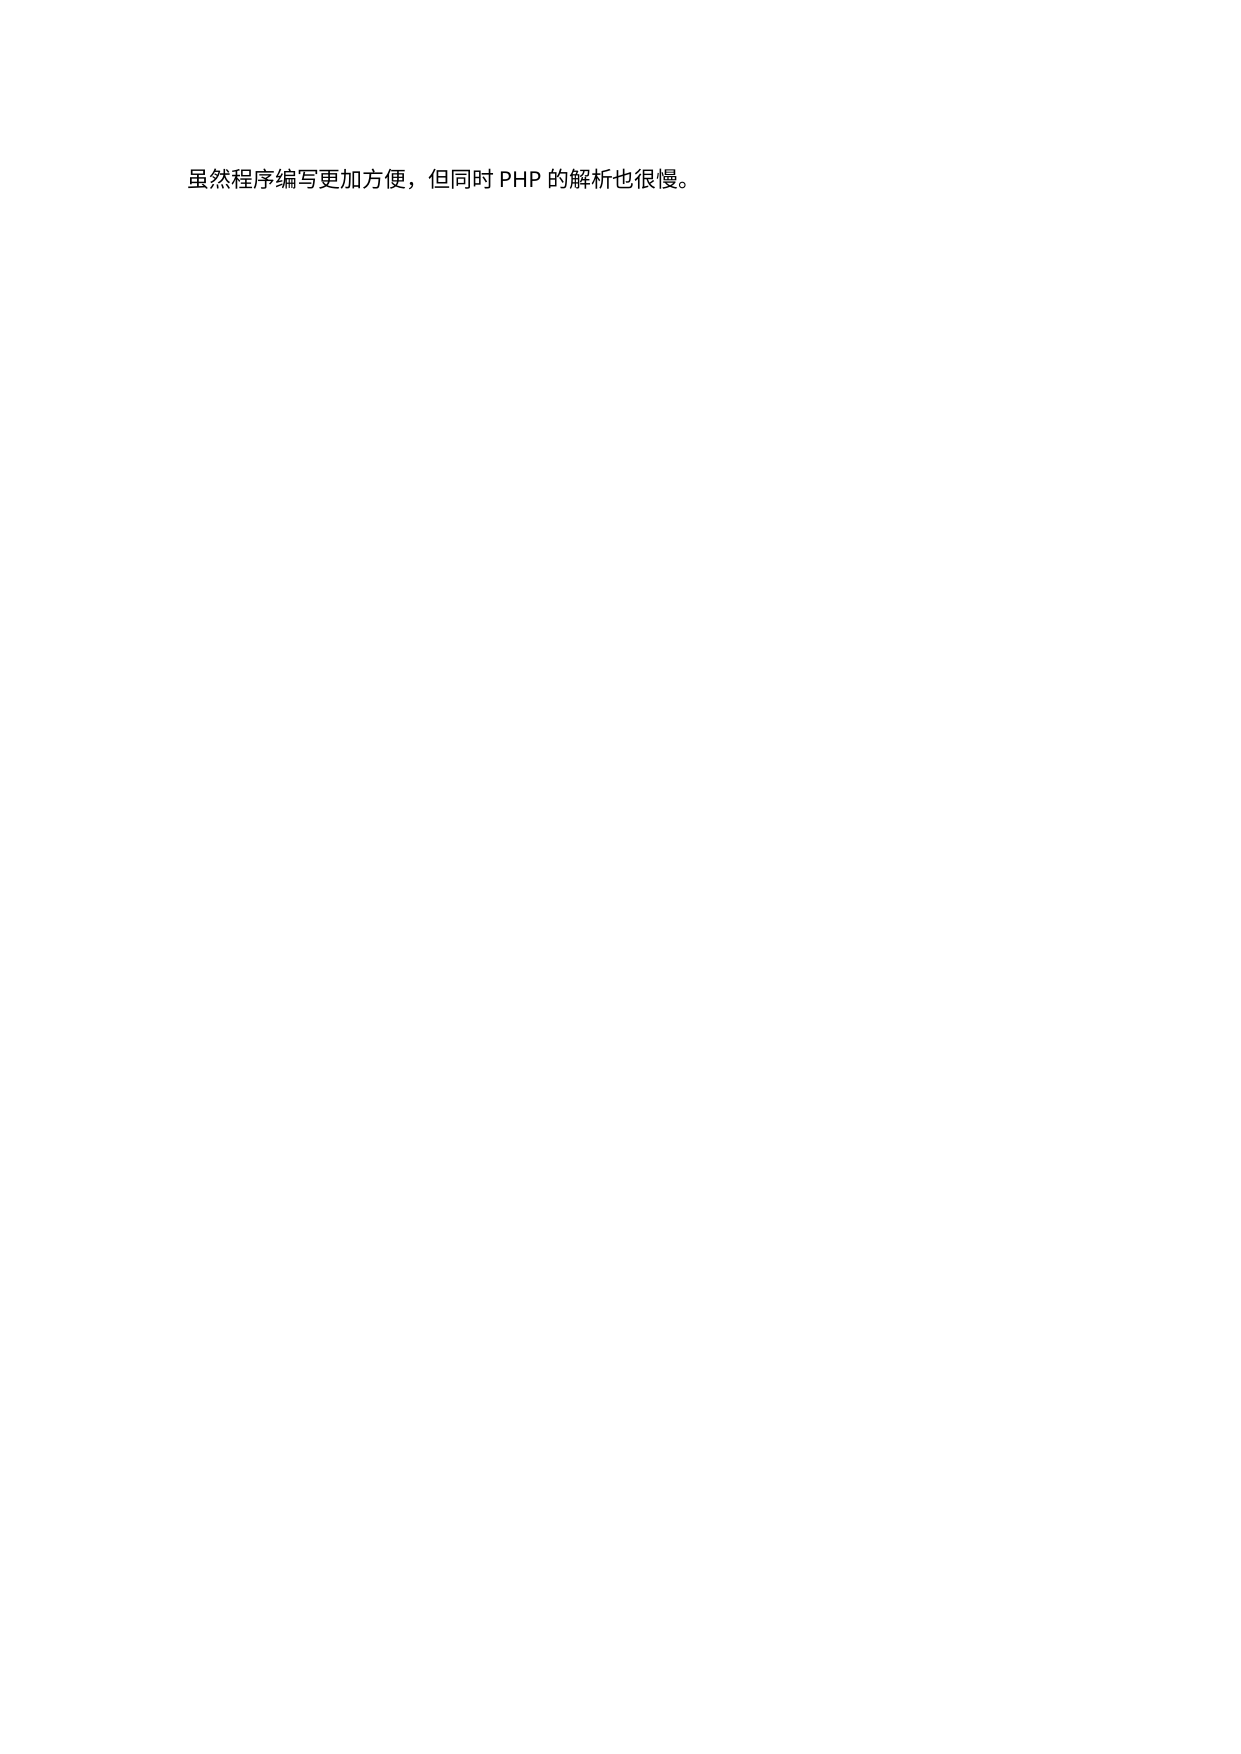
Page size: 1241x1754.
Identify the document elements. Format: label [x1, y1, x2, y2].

text [187, 162, 1053, 194]
